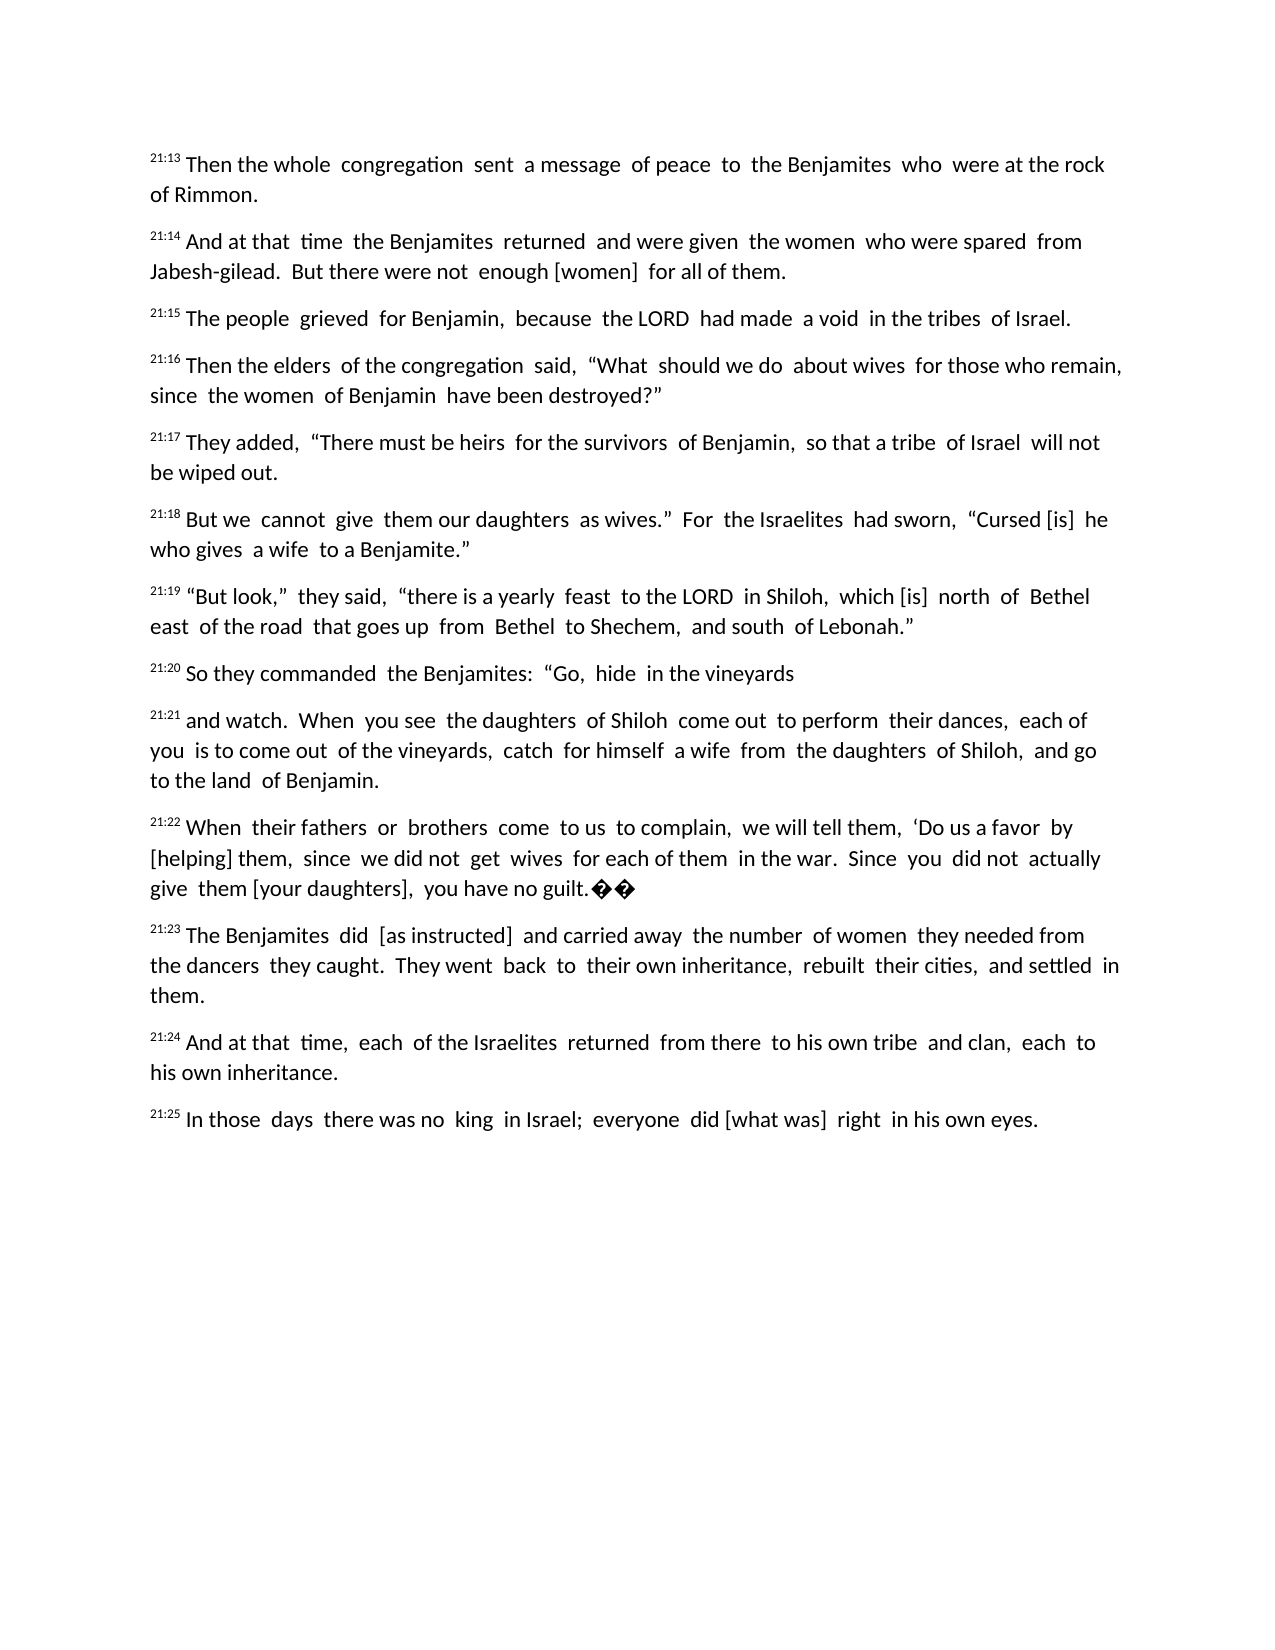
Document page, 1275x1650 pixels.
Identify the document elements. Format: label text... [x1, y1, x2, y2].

text 21:19 “But look,” they said, “there is a yearly feast to the LORD in Shiloh, which [is] north of Bethel east of the road that goes up from Bethel to Shechem, and south of Lebonah.” [150, 582, 1125, 641]
text 21:25 In those days there was no king in Israel; everyone did [what was] right in his own eyes. [150, 1105, 1125, 1133]
text 21:18 But we cannot give them our daughters as wives.” For the Israelites had sworn, “Cursed [is] he who gives a wife to a Benjamite.” [150, 505, 1125, 563]
text 21:16 Then the elders of the congregation said, “What should we do about wives for those who remain, since the women of Benjamin have been destroyed?” [150, 351, 1125, 409]
text 21:21 and watch. When you see the daughters of Shiloh come out to perform their dances, each of you is to come out of the vineyards, catch for himself a wife from the daughters of Shiloh, and go to the land of Benjamin. [150, 706, 1125, 795]
text 21:14 And at that time the Benjamites returned and were given the women who were spared from Jabesh-gilead. But there were not enough [women] for all of them. [150, 227, 1125, 285]
text 21:22 When their fathers or brothers come to us to complain, we will tell them, ‘Do us a favor by [helping] them, since we did not get wives for each of them in the war. Since you did not actually give them [your daughters], you have no guilt.�� [150, 813, 1125, 902]
text 21:20 So they commanded the Benjamites: “Go, hide in the vineyards [150, 659, 1125, 687]
text 21:24 And at that time, each of the Israelites returned from there to his own tribe and clan, each to his own inheritance. [150, 1028, 1125, 1086]
text 21:15 The people grieved for Benjamin, because the LORD had made a void in the tribes of Israel. [150, 304, 1125, 332]
text 21:13 Then the whole congregation sent a message of peace to the Benjamites who were at the rock of Rimmon. [150, 150, 1125, 208]
text 21:23 The Benjamites did [as instructed] and carried away the number of women they needed from the dancers they caught. They went back to their own inheritance, rebuilt their cities, and settled in them. [150, 921, 1125, 1009]
text 21:17 They added, “There must be heirs for the survivors of Benjamin, so that a tribe of Israel will not be wiped out. [150, 428, 1125, 486]
